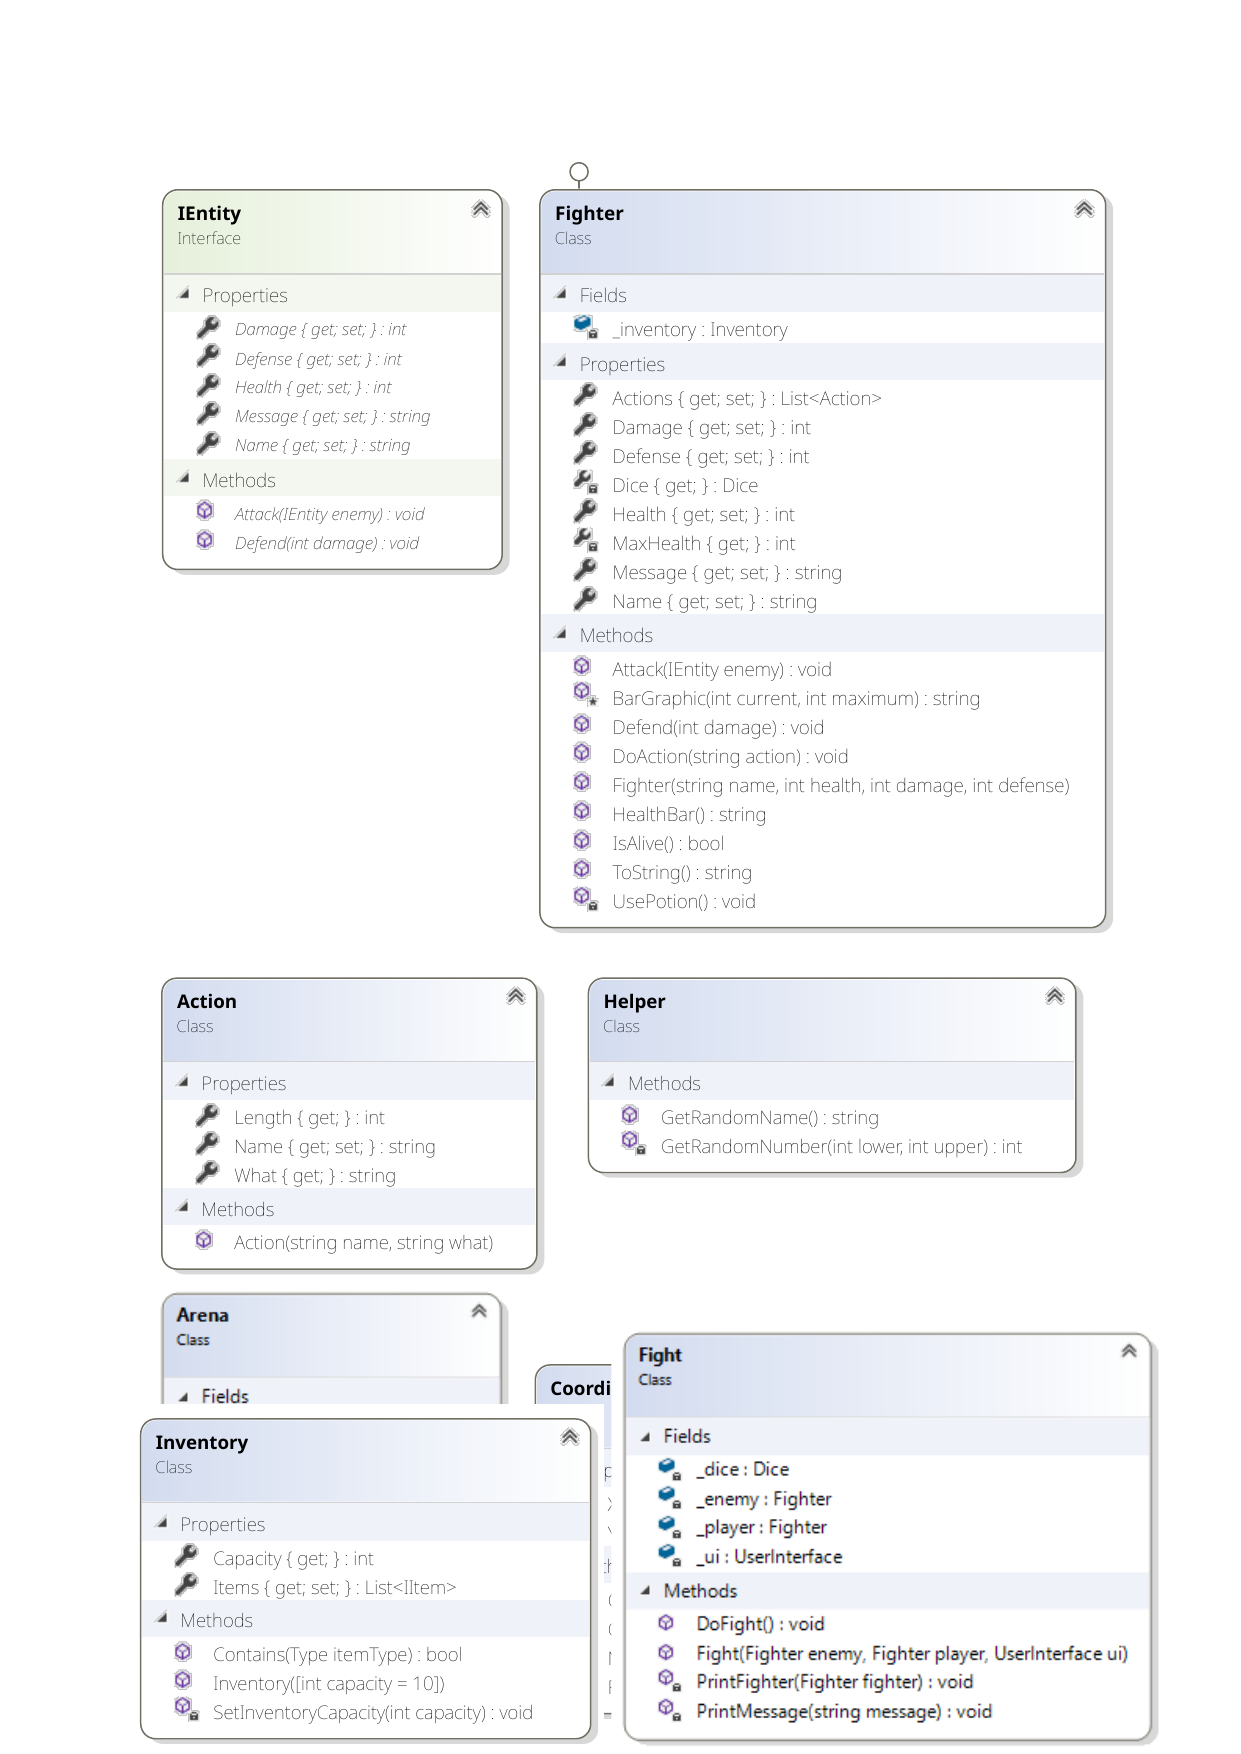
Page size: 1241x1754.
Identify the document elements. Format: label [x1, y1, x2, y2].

picture [610, 1318, 1160, 1750]
picture [147, 1279, 511, 1404]
